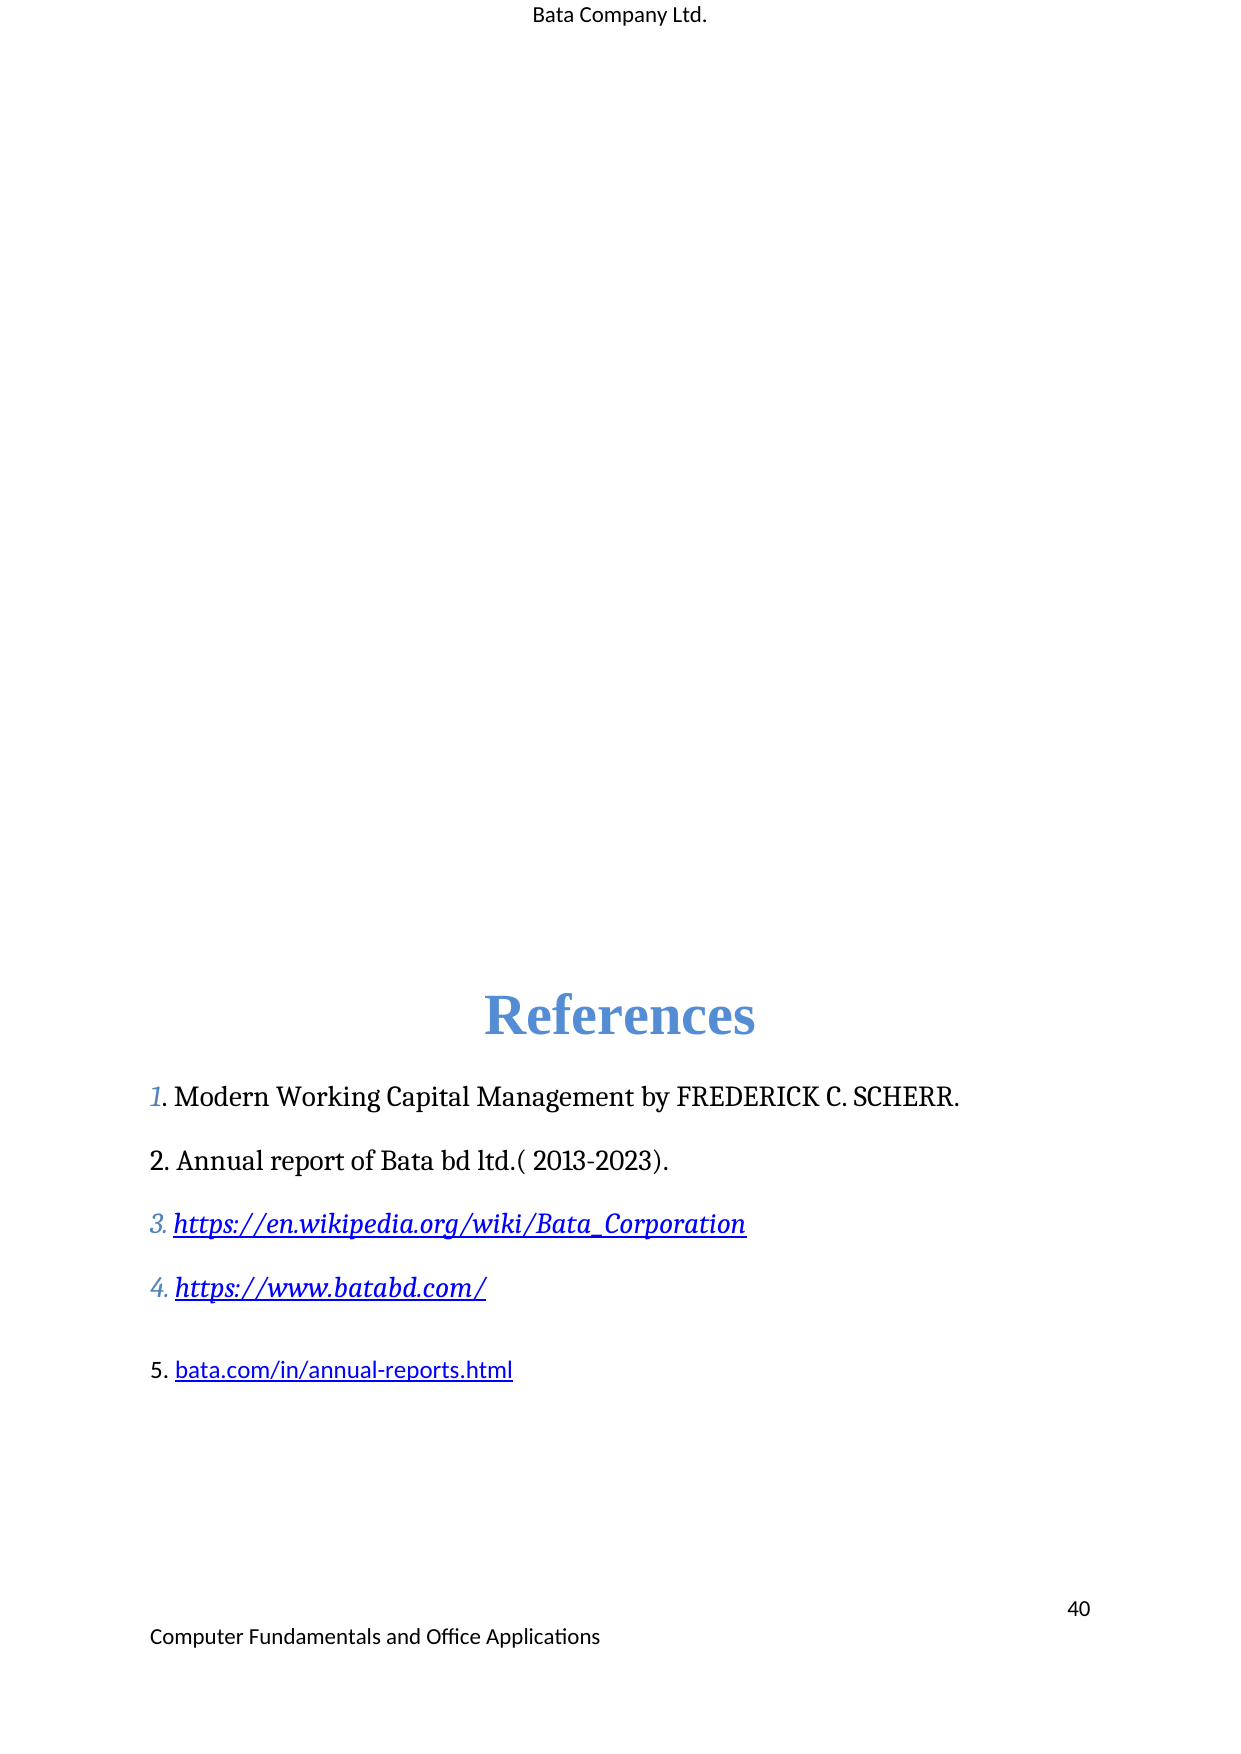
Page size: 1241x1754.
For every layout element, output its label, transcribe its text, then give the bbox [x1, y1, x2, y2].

subtitle References [150, 980, 1090, 1047]
subtitle 2. Annual report of Bata bd ltd.( 2013-2023). [150, 1144, 1070, 1177]
text 5. bata.com/in/annual-reports.html [150, 1354, 1090, 1384]
subtitle 1. Modern Working Capital Management by FREDERICK C. SCHERR. [150, 1080, 1070, 1114]
subtitle 3. https://en.wikipedia.org/wiki/Bata_Corporation [150, 1207, 1070, 1241]
subtitle 4. https://www.batabd.com/ [150, 1271, 1070, 1304]
